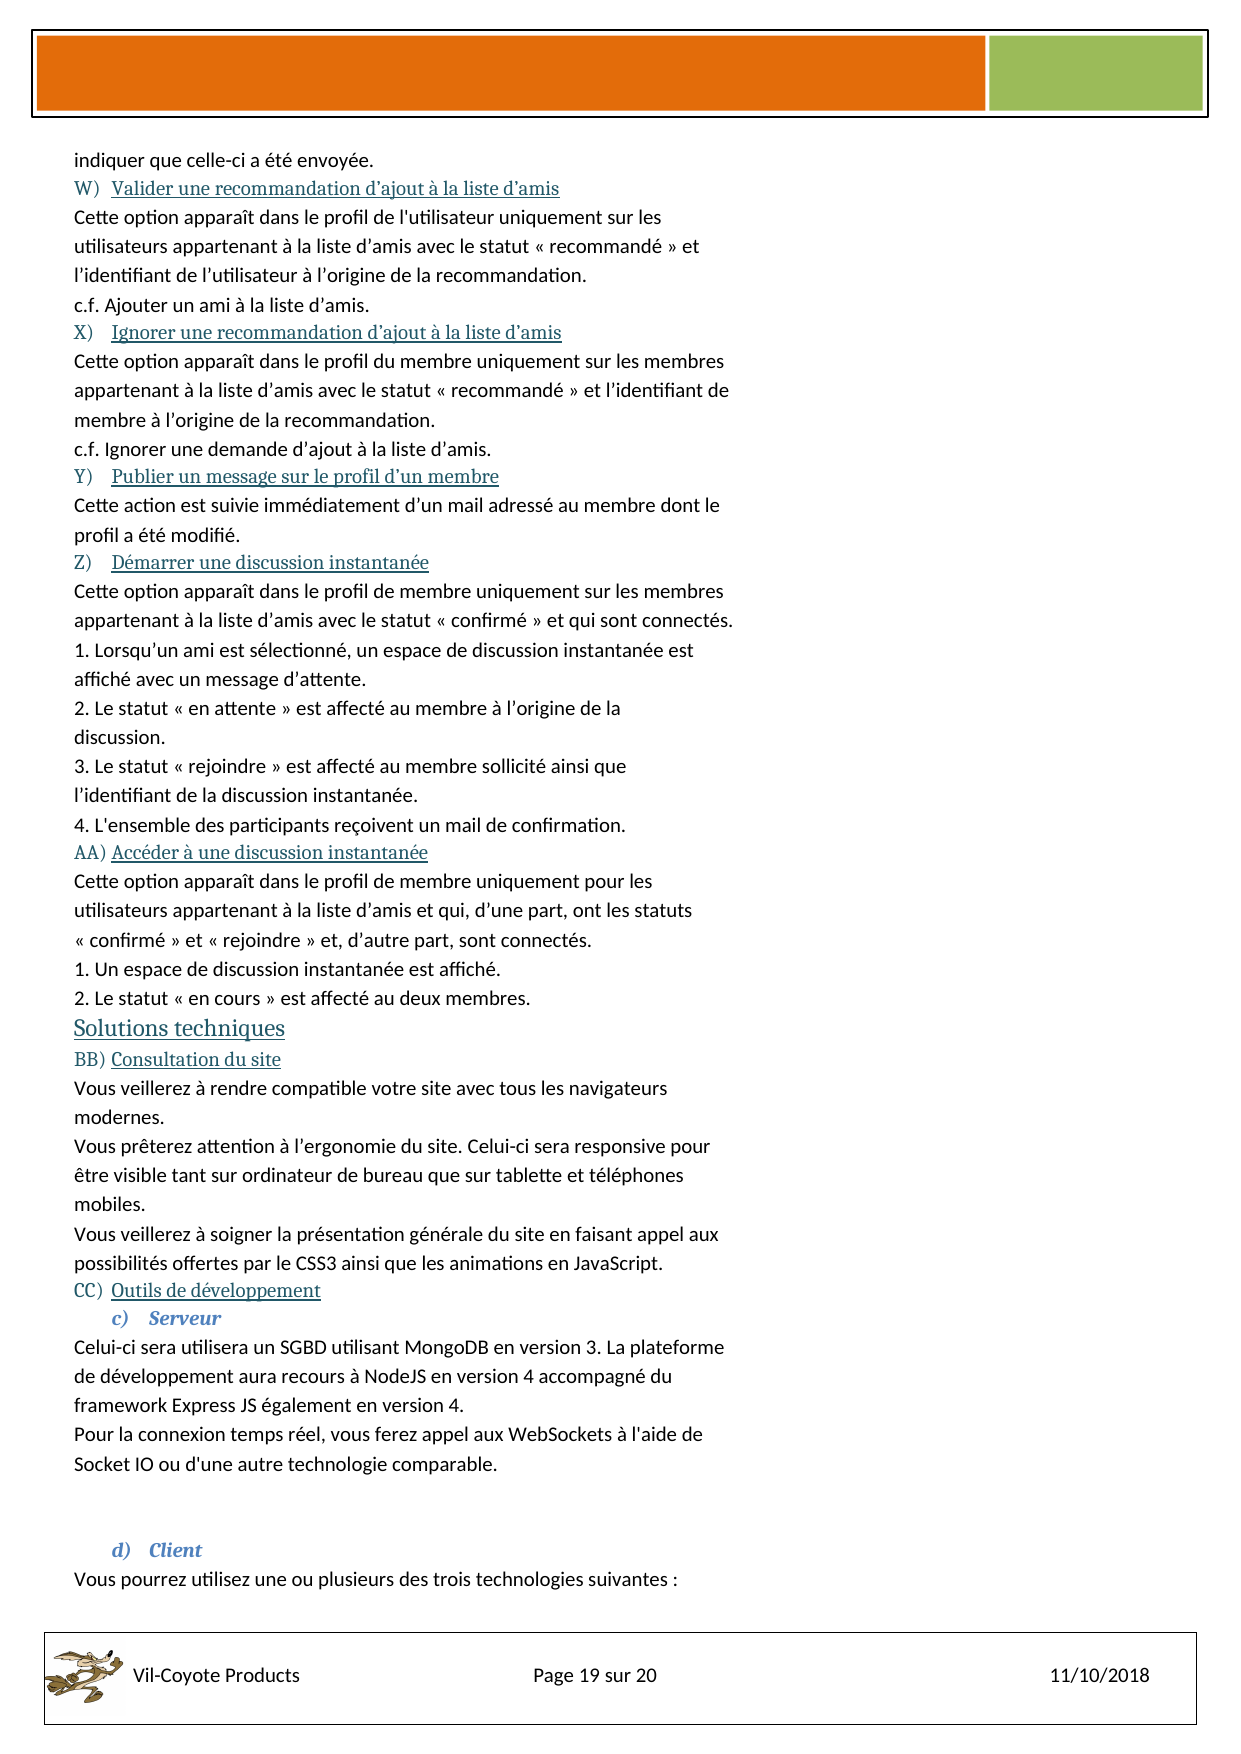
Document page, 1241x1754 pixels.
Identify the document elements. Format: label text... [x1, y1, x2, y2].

subtitle Client [111, 1538, 1167, 1562]
subtitle Publier un message sur le profil d’un membre [74, 465, 1167, 489]
text indiquer que celle-ci a été envoyée. [74, 148, 1167, 173]
subtitle Consultation du site [74, 1047, 1167, 1071]
subtitle Accéder à une discussion instantanée [74, 841, 1167, 865]
text appartenant à la liste d’amis avec le statut « confirmé » et qui sont connectés. [74, 608, 1167, 633]
text c.f. Ajouter un ami à la liste d’amis. [74, 292, 1167, 317]
text 3. Le statut « rejoindre » est affecté au membre sollicité ainsi que [74, 753, 1167, 779]
subtitle Valider une recommandation d’ajout à la liste d’amis [74, 177, 1167, 201]
text de développement aura recours à NodeJS en version 4 accompagné du [74, 1363, 1167, 1389]
text 1. Un espace de discussion instantanée est affiché. [74, 956, 1167, 981]
text 2. Le statut « en attente » est affecté au membre à l’origine de la [74, 695, 1167, 721]
text Socket IO ou d'une autre technologie comparable. [74, 1451, 1167, 1476]
text Cette option apparaît dans le profil de membre uniquement pour les [74, 868, 1167, 894]
text mobiles. [74, 1192, 1167, 1217]
text modernes. [74, 1104, 1167, 1129]
text Vous prêterez attention à l’ergonomie du site. Celui-ci sera responsive pour [74, 1133, 1167, 1159]
picture [45, 1636, 126, 1716]
text être visible tant sur ordinateur de bureau que sur tablette et téléphones [74, 1162, 1167, 1188]
text Cette option apparaît dans le profil de membre uniquement sur les membres [74, 578, 1167, 604]
text 4. L'ensemble des participants reçoivent un mail de confirmation. [74, 812, 1167, 837]
text affiché avec un message d’attente. [74, 666, 1167, 691]
subtitle Démarrer une discussion instantanée [74, 551, 1167, 575]
subtitle Outils de développement [74, 1279, 1167, 1303]
subtitle Serveur [111, 1307, 1167, 1331]
text profil a été modifié. [74, 522, 1167, 547]
text Cette option apparaît dans le profil de l'utilisateur uniquement sur les [74, 204, 1167, 230]
text c.f. Ignorer une demande d’ajout à la liste d’amis. [74, 436, 1167, 461]
text Vous veillerez à rendre compatible votre site avec tous les navigateurs [74, 1075, 1167, 1100]
text Vous veillerez à soigner la présentation générale du site en faisant appel aux [74, 1221, 1167, 1246]
text membre à l’origine de la recommandation. [74, 407, 1167, 432]
subtitle Solutions techniques [74, 1014, 1167, 1043]
subtitle Ignorer une recommandation d’ajout à la liste d’amis [74, 321, 1167, 345]
text discussion. [74, 724, 1167, 750]
text framework Express JS également en version 4. [74, 1392, 1167, 1418]
text Cette option apparaît dans le profil du membre uniquement sur les membres [74, 348, 1167, 374]
text 1. Lorsqu’un ami est sélectionné, un espace de discussion instantanée est [74, 637, 1167, 662]
text utilisateurs appartenant à la liste d’amis avec le statut « recommandé » et [74, 233, 1167, 259]
text Vous pourrez utilisez une ou plusieurs des trois technologies suivantes : [74, 1566, 1167, 1591]
text Cette action est suivie immédiatement d’un mail adressé au membre dont le [74, 493, 1167, 518]
text Pour la connexion temps réel, vous ferez appel aux WebSockets à l'aide de [74, 1422, 1167, 1447]
text appartenant à la liste d’amis avec le statut « recommandé » et l’identifiant de [74, 378, 1167, 403]
text l’identifiant de l’utilisateur à l’origine de la recommandation. [74, 263, 1167, 288]
text utilisateurs appartenant à la liste d’amis et qui, d’une part, ont les statuts [74, 898, 1167, 923]
text l’identifiant de la discussion instantanée. [74, 783, 1167, 808]
text possibilités offertes par le CSS3 ainsi que les animations en JavaScript. [74, 1250, 1167, 1275]
text 2. Le statut « en cours » est affecté au deux membres. [74, 985, 1167, 1011]
text Celui-ci sera utilisera un SGBD utilisant MongoDB en version 3. La plateforme [74, 1334, 1167, 1359]
text « confirmé » et « rejoindre » et, d’autre part, sont connectés. [74, 927, 1167, 952]
